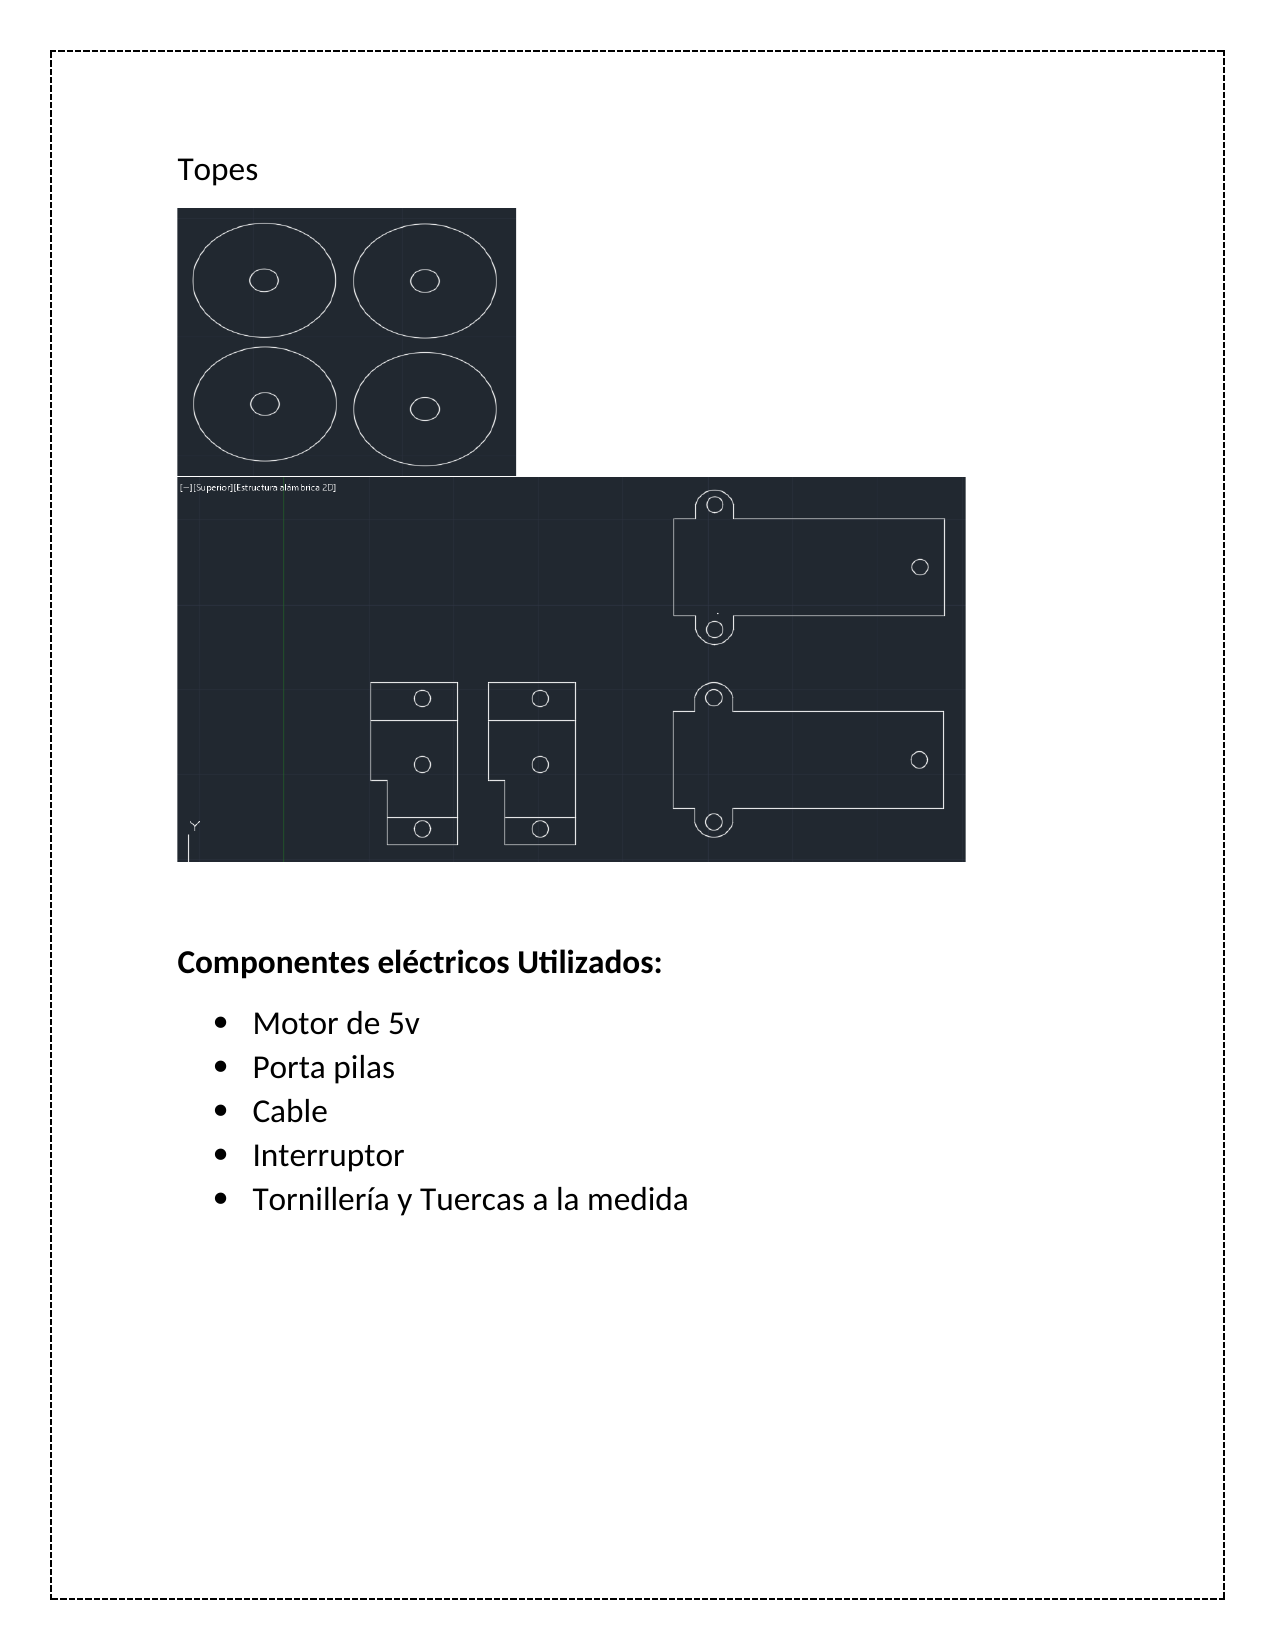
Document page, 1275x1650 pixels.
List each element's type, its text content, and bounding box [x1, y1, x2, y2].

list Porta pilas [215, 1046, 1098, 1087]
list Interruptor [215, 1134, 1098, 1175]
picture [177, 477, 966, 862]
list Motor de 5v [215, 1002, 1098, 1043]
picture [177, 208, 517, 476]
text Topes [177, 148, 1098, 188]
text Componentes eléctricos Utilizados: [177, 941, 1098, 982]
list Tornillería y Tuercas a la medida [215, 1178, 1098, 1219]
list Cable [215, 1090, 1098, 1131]
